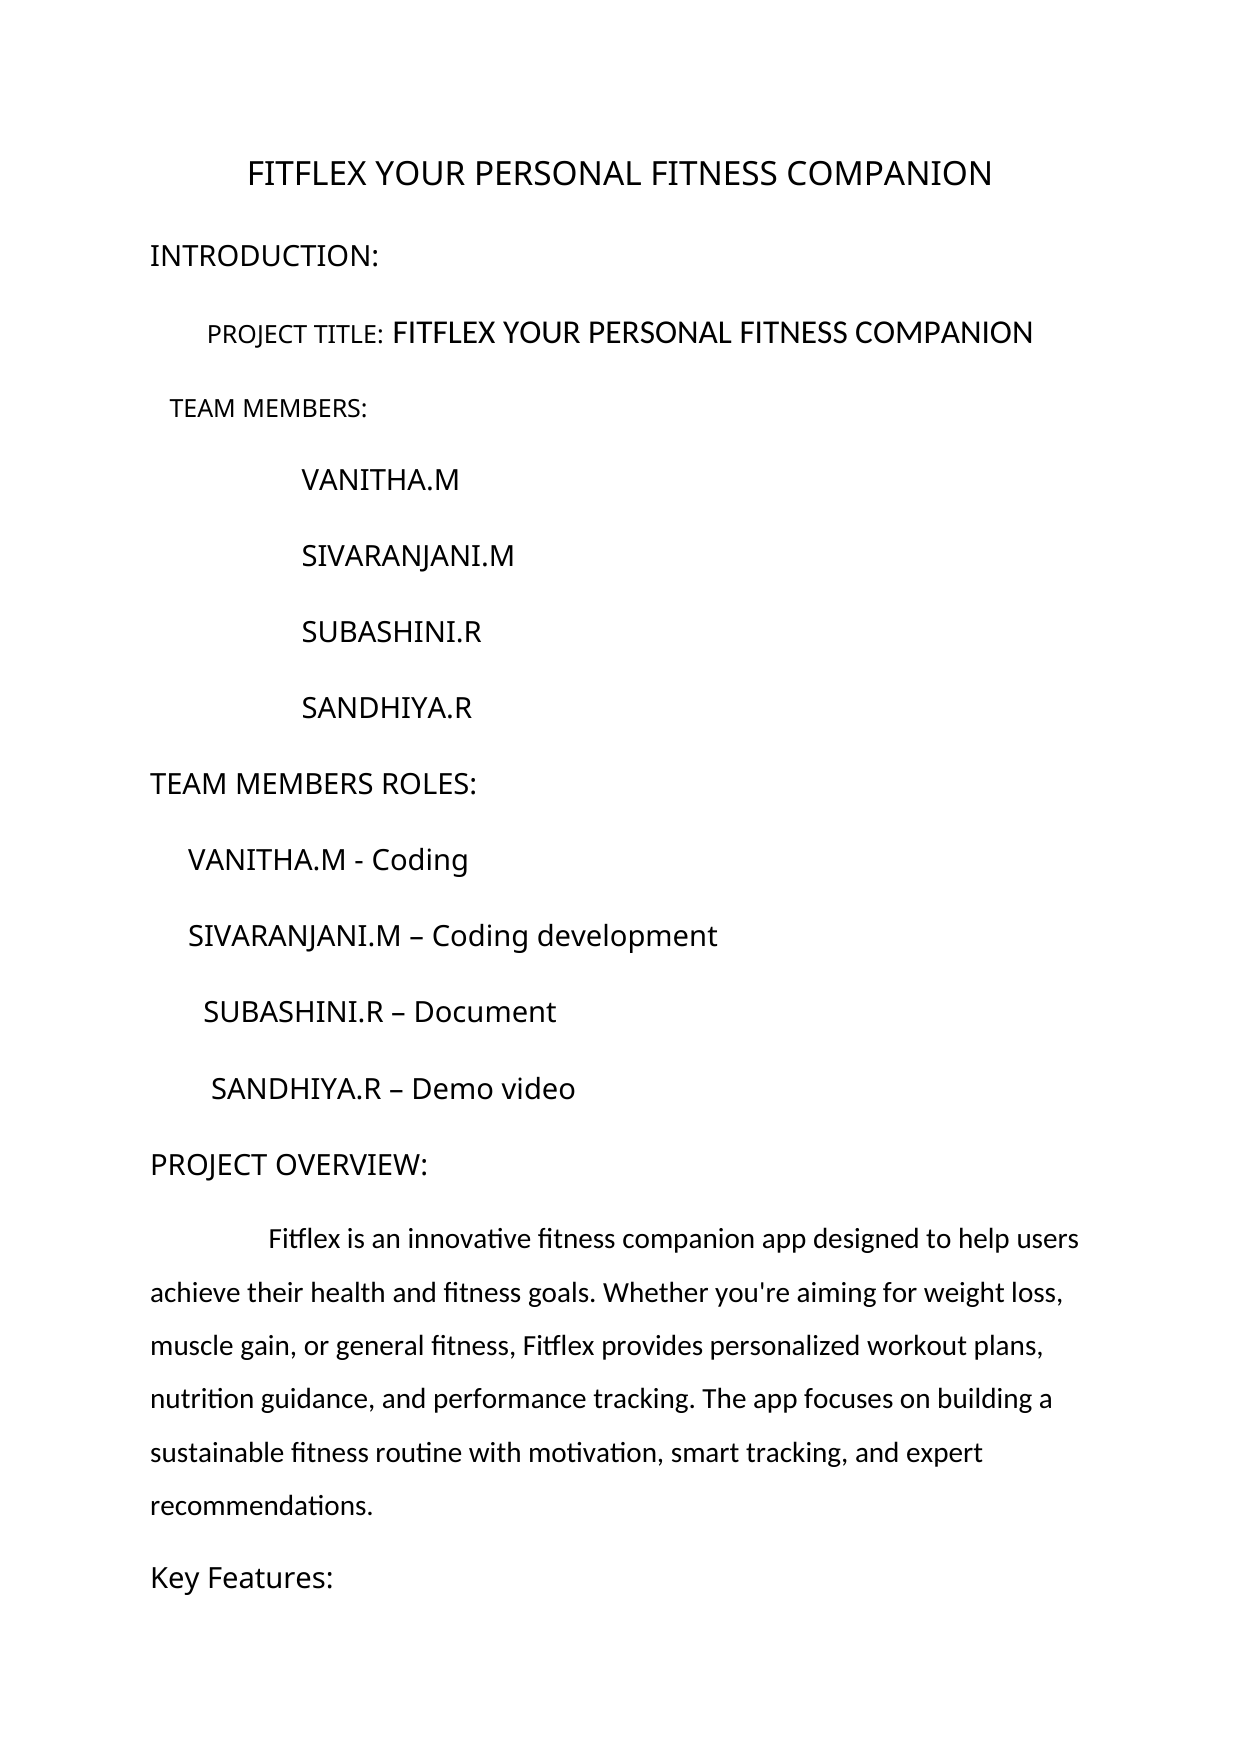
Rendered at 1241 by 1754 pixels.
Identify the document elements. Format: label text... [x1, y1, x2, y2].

text SUBASHINI.R – Document [150, 992, 1090, 1031]
text Fitflex is an innovative fitness companion app designed to help users achieve their health and fitness goals. Whether you're aiming for weight loss, muscle gain, or general fitness, Fitflex provides personalized workout plans, nutrition guidance, and performance tracking. The app focuses on building a sustainable fitness routine with motivation, smart tracking, and expert recommendations. [150, 1220, 1090, 1523]
text TEAM MEMBERS: [150, 391, 1090, 425]
text SANDHIYA.R [150, 687, 1090, 727]
text PROJECT OVERVIEW: [150, 1144, 1090, 1184]
text VANITHA.M - Coding [150, 839, 1090, 879]
text SANDHIYA.R – Demo video [150, 1068, 1090, 1108]
text SUBASHINI.R [150, 611, 1090, 651]
text TEAM MEMBERS ROLES: [150, 763, 1090, 803]
text SIVARANJANI.M – Coding development [150, 916, 1090, 955]
text Key Features: [150, 1557, 1090, 1597]
text PROJECT TITLE: FITFLEX YOUR PERSONAL FITNESS COMPANION [150, 311, 1090, 352]
text INTRODUCTION: [150, 235, 1090, 274]
text SIVARANJANI.M [150, 535, 1090, 574]
text VANITHA.M [150, 459, 1090, 498]
text FITFLEX YOUR PERSONAL FITNESS COMPANION [150, 150, 1090, 195]
